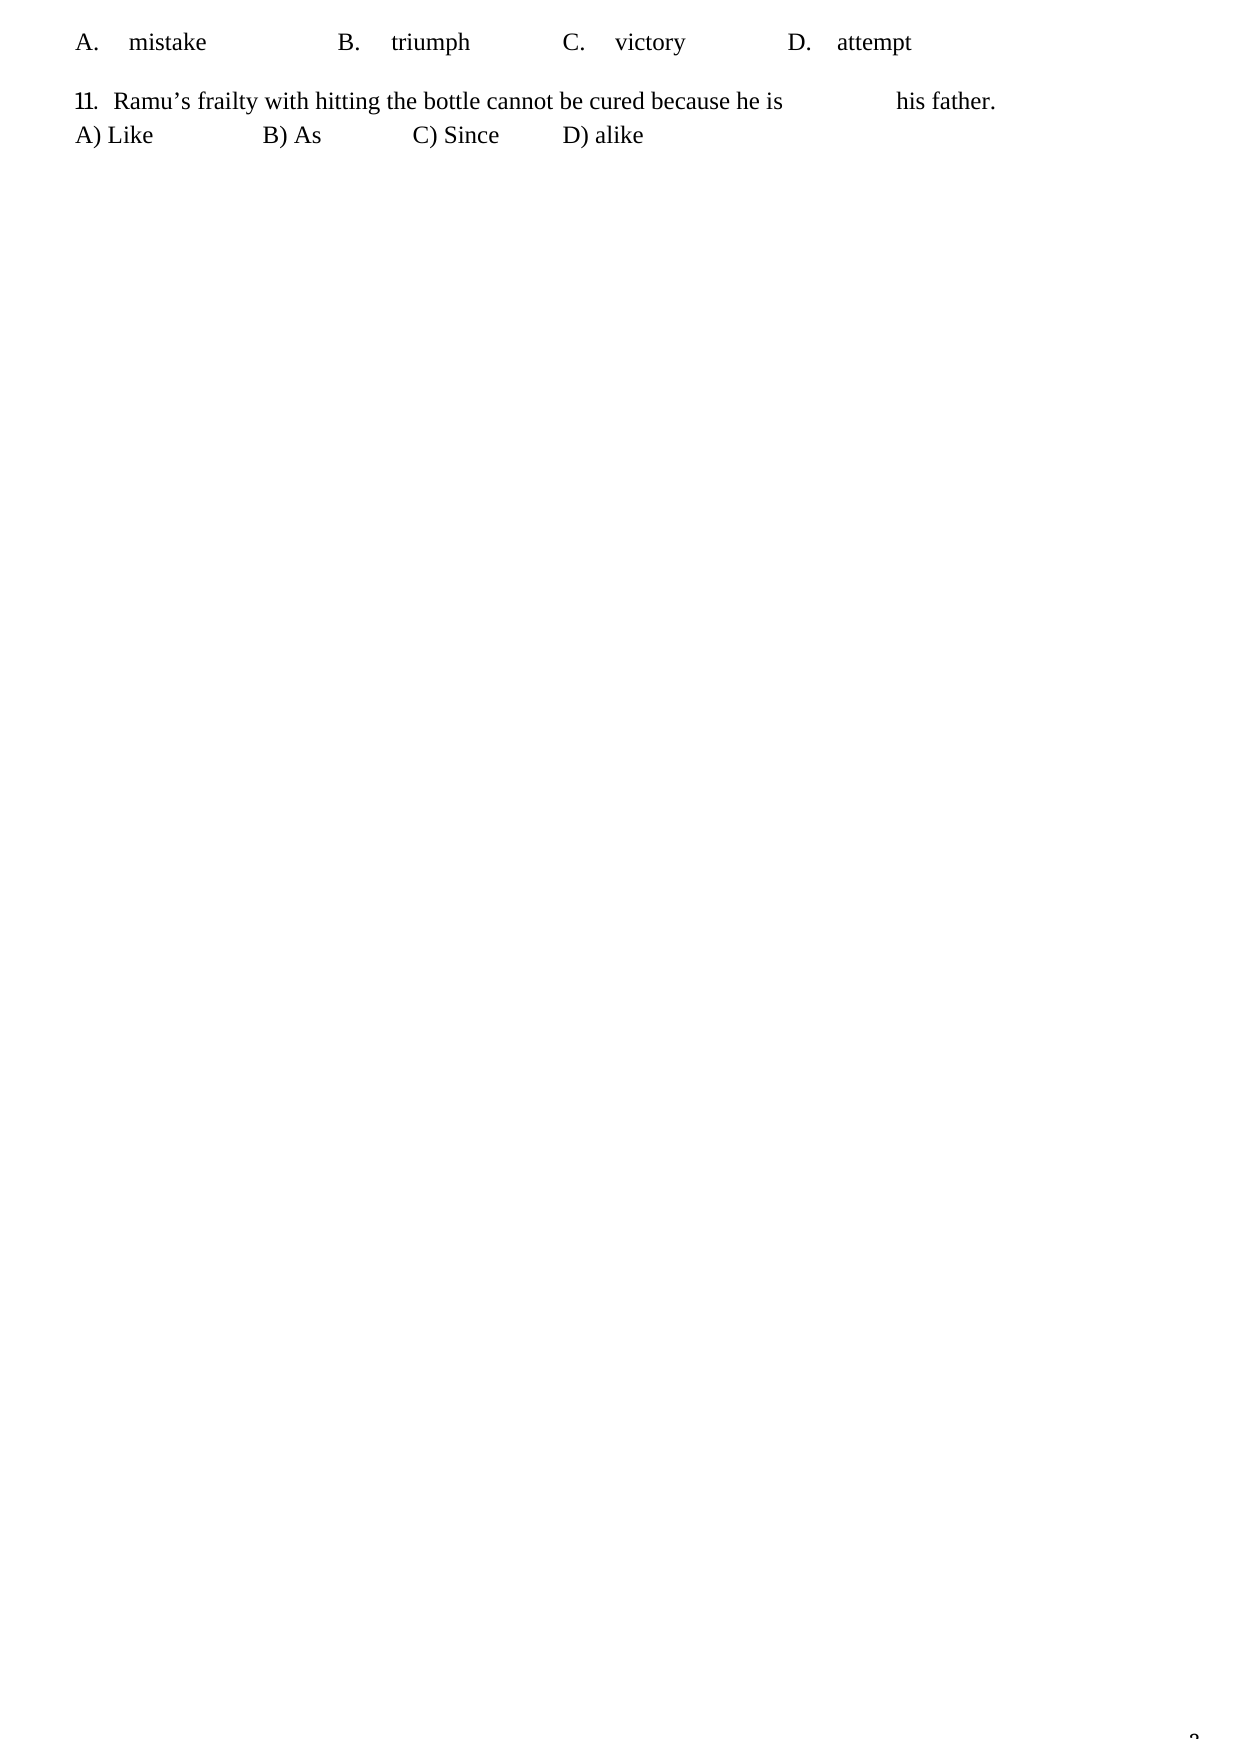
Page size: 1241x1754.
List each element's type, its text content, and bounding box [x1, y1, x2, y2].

text A. mistake B. triumph C. victory D. attempt [75, 27, 1178, 56]
text A) Like B) As C) Since D) alike [75, 120, 1178, 149]
list Ramu’s frailty with hitting the bottle cannot be cured because he is his father. [75, 86, 1178, 115]
